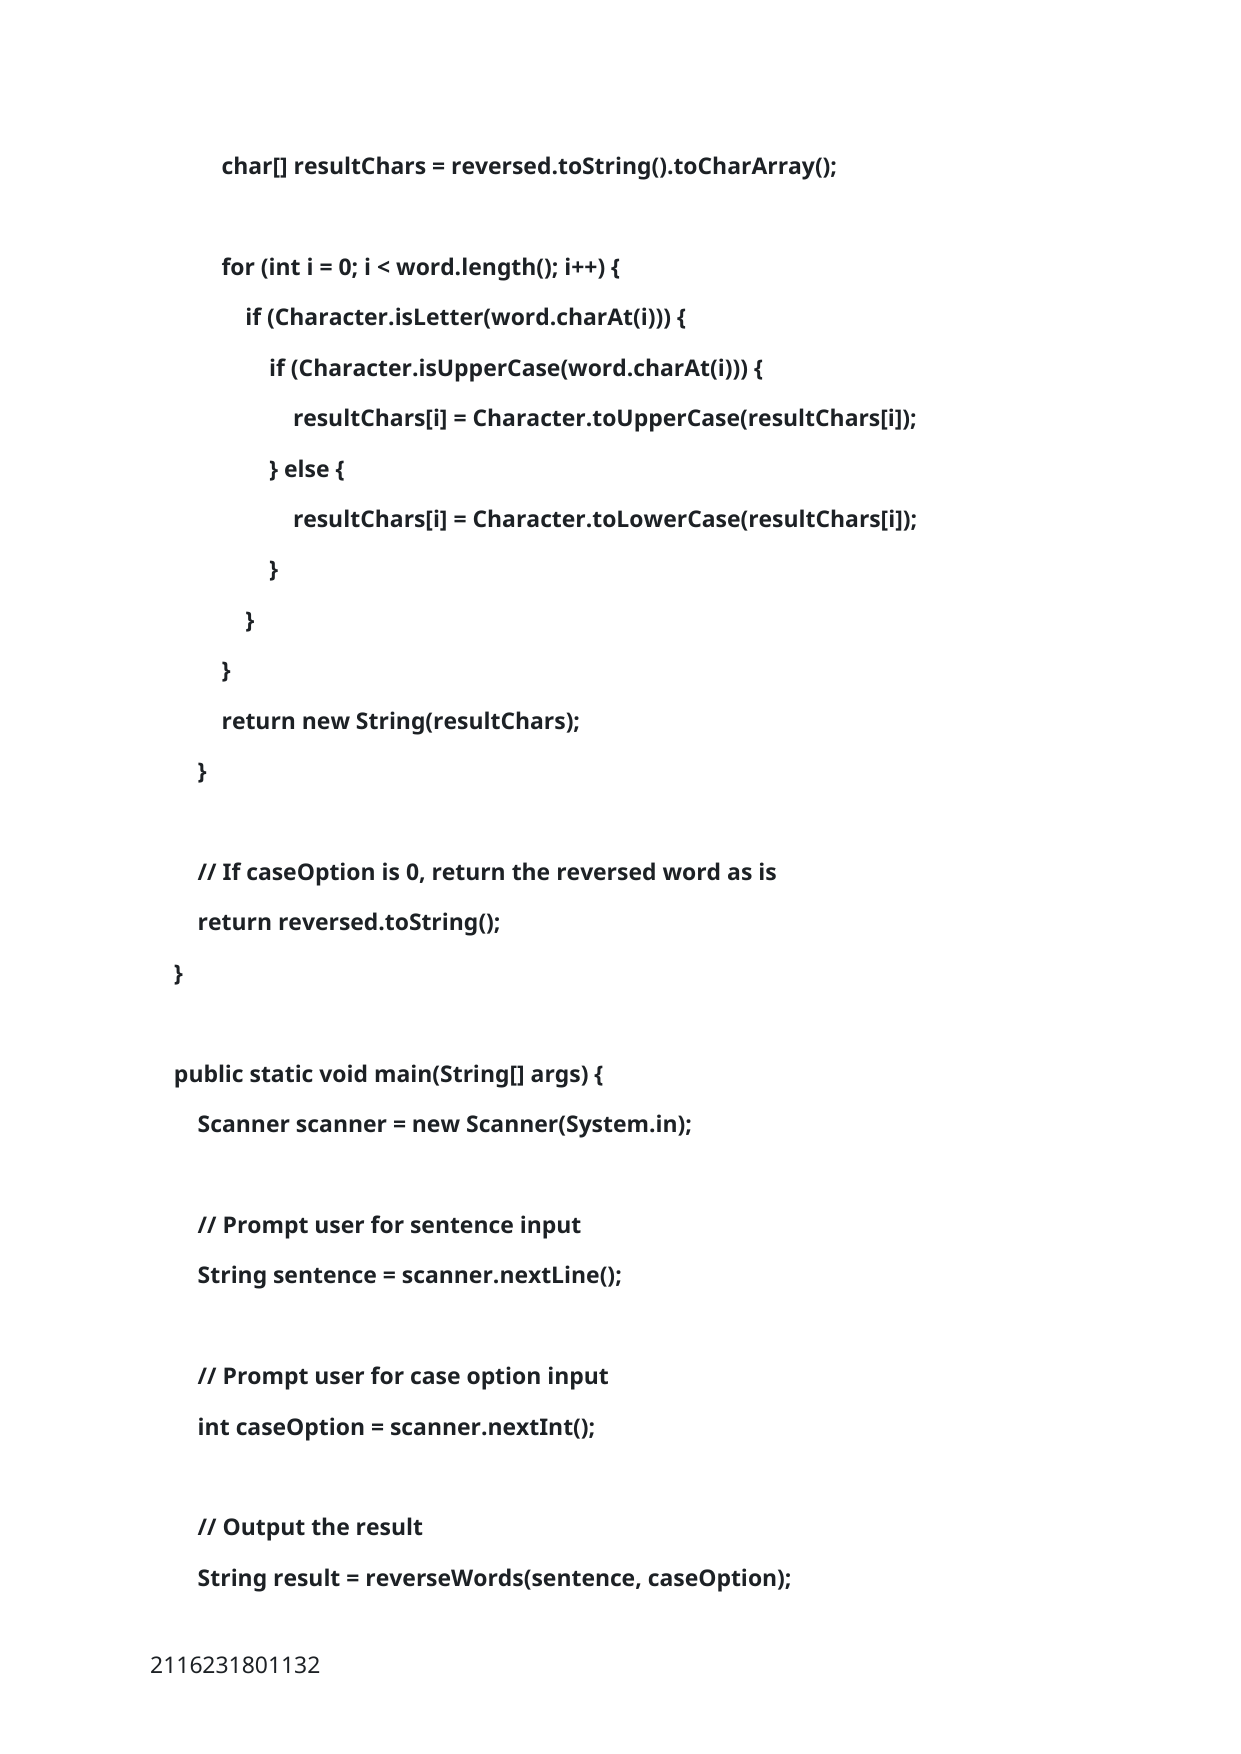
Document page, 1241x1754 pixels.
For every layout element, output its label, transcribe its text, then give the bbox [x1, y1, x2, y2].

text } else { [150, 452, 1090, 484]
text public static void main(String[] args) { [150, 1057, 1090, 1089]
text } [150, 553, 1090, 584]
text } [150, 755, 1090, 786]
text resultChars[i] = Character.toUpperCase(resultChars[i]); [150, 402, 1090, 433]
text int caseOption = scanner.nextInt(); [150, 1410, 1090, 1442]
text return new String(resultChars); [150, 704, 1090, 736]
text } [150, 654, 1090, 685]
text String result = reverseWords(sentence, caseOption); [150, 1562, 1090, 1593]
text resultChars[i] = Character.toLowerCase(resultChars[i]); [150, 503, 1090, 534]
text } [150, 604, 1090, 635]
text // If caseOption is 0, return the reversed word as is [150, 856, 1090, 887]
text // Prompt user for sentence input [150, 1209, 1090, 1240]
text return reversed.toString(); [150, 906, 1090, 937]
text for (int i = 0; i < word.length(); i++) { [150, 251, 1090, 282]
text char[] resultChars = reversed.toString().toCharArray(); [150, 150, 1090, 181]
text String sentence = scanner.nextLine(); [150, 1259, 1090, 1290]
text // Prompt user for case option input [150, 1360, 1090, 1391]
text } [150, 957, 1090, 988]
text if (Character.isLetter(word.charAt(i))) { [150, 301, 1090, 332]
text if (Character.isUpperCase(word.charAt(i))) { [150, 352, 1090, 383]
text // Output the result [150, 1511, 1090, 1542]
text Scanner scanner = new Scanner(System.in); [150, 1108, 1090, 1139]
